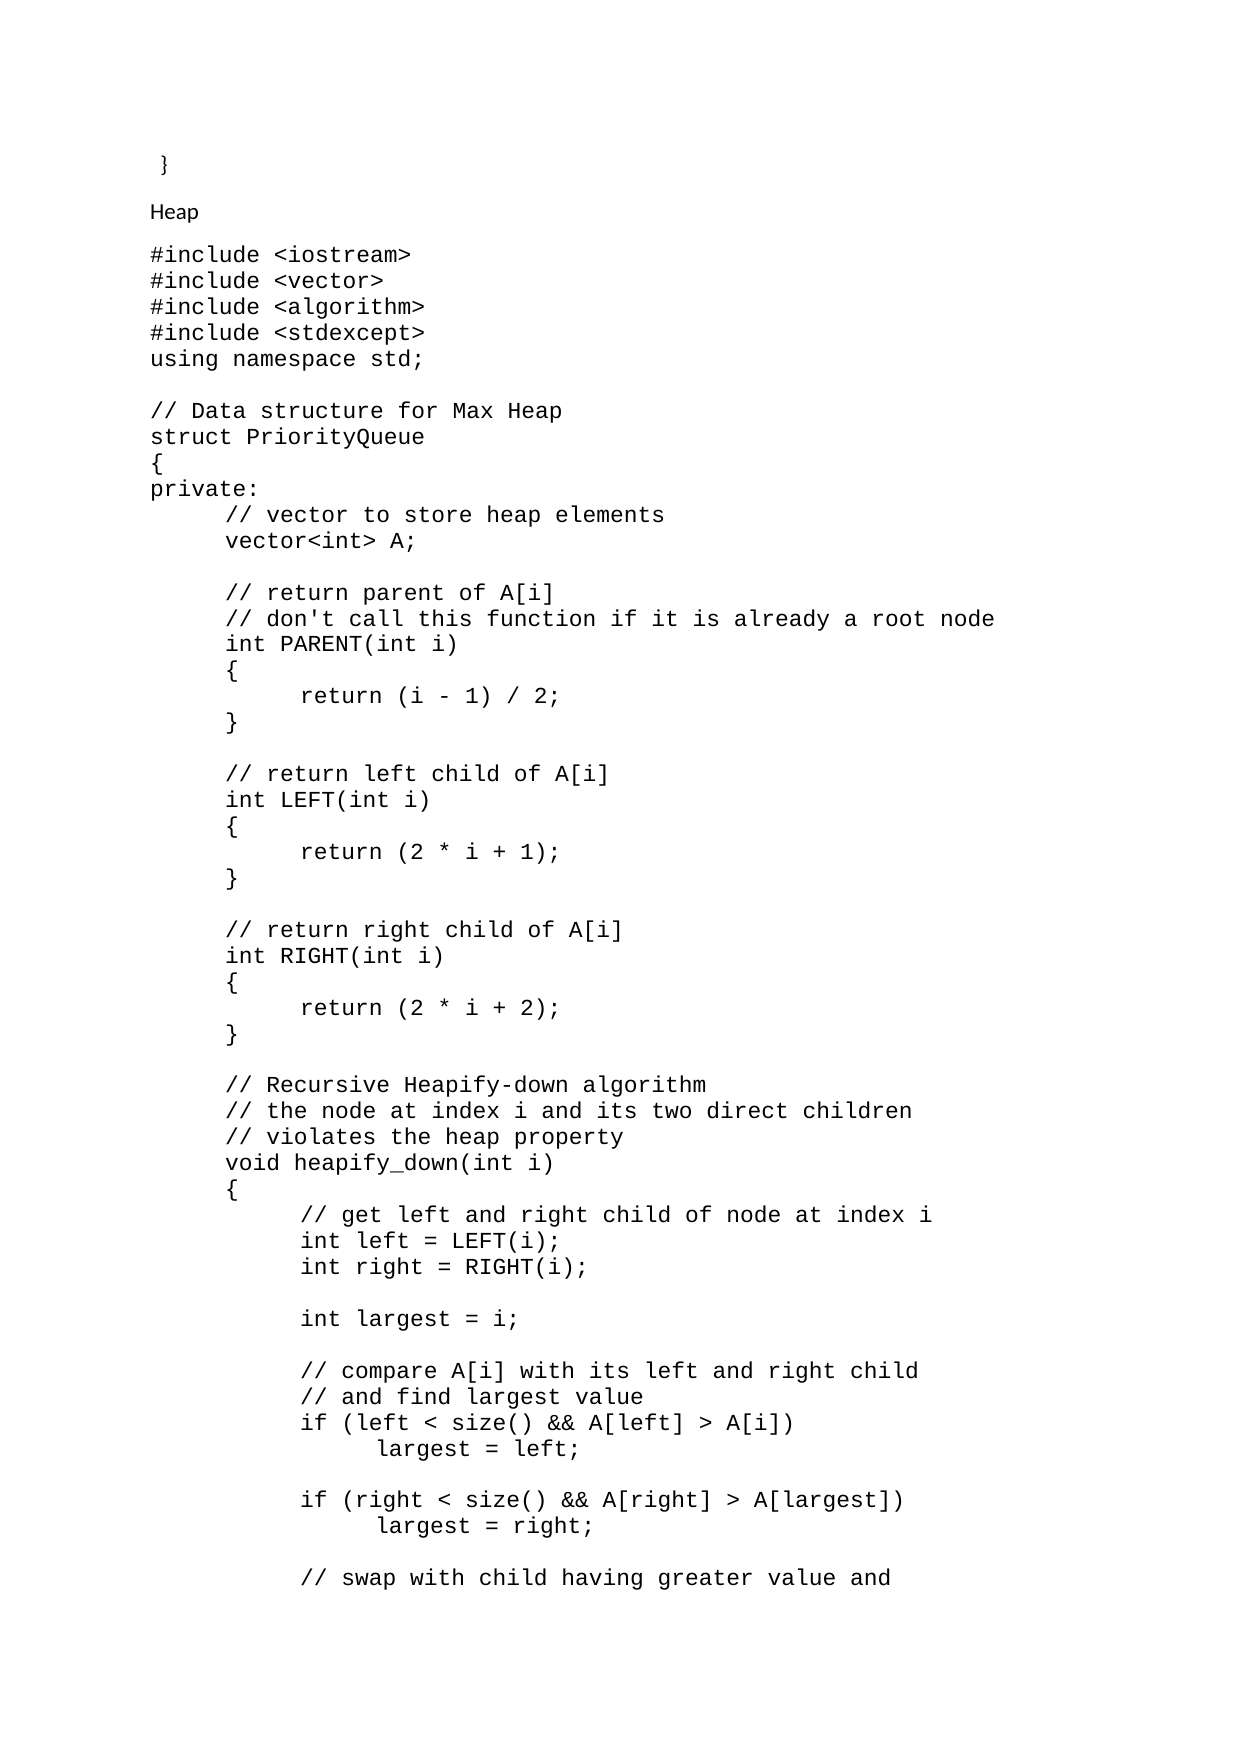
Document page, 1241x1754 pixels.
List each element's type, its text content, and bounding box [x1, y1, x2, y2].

text int left = LEFT(i); [150, 1229, 1090, 1255]
text int RIGHT(int i) [150, 944, 1090, 970]
text // return left child of A[i] [150, 762, 1090, 788]
text // Data structure for Max Heap [150, 399, 1090, 425]
text #include <stdexcept> [150, 322, 1090, 347]
text // the node at index i and its two direct children [150, 1100, 1090, 1126]
text void heapify_down(int i) [150, 1152, 1090, 1177]
text // get left and right child of node at index i [150, 1203, 1090, 1229]
text // Recursive Heapify-down algorithm [150, 1074, 1090, 1100]
text int largest = i; [150, 1307, 1090, 1333]
text #include <algorithm> [150, 296, 1090, 322]
text { [150, 1177, 1090, 1203]
text largest = left; [150, 1437, 1090, 1463]
text if (right < size() && A[right] > A[largest]) [150, 1489, 1090, 1515]
text int PARENT(int i) [150, 633, 1090, 659]
text } [150, 1022, 1090, 1048]
text // return right child of A[i] [150, 918, 1090, 944]
text return (i - 1) / 2; [150, 685, 1090, 711]
text Heap [150, 197, 1090, 225]
text // swap with child having greater value and [150, 1567, 1090, 1592]
text // and find largest value [150, 1385, 1090, 1411]
text struct PriorityQueue [150, 425, 1090, 451]
text if (left < size() && A[left] > A[i]) [150, 1411, 1090, 1437]
text // vector to store heap elements [150, 503, 1090, 529]
text int LEFT(int i) [150, 788, 1090, 814]
text { [150, 659, 1090, 685]
text // violates the heap property [150, 1126, 1090, 1152]
text return (2 * i + 2); [150, 996, 1090, 1022]
text return (2 * i + 1); [150, 840, 1090, 866]
text vector<int> A; [150, 529, 1090, 555]
text #include <iostream> [150, 244, 1090, 270]
text // return parent of A[i] [150, 581, 1090, 607]
text using namespace std; [150, 347, 1090, 373]
text // compare A[i] with its left and right child [150, 1359, 1090, 1385]
text #include <vector> [150, 270, 1090, 296]
text // don't call this function if it is already a root node [150, 607, 1090, 633]
text } [150, 150, 1090, 178]
text { [150, 814, 1090, 840]
text } [150, 866, 1090, 892]
text private: [150, 477, 1090, 503]
text int right = RIGHT(i); [150, 1255, 1090, 1281]
text } [150, 711, 1090, 737]
text largest = right; [150, 1515, 1090, 1541]
text { [150, 970, 1090, 996]
text { [150, 451, 1090, 477]
